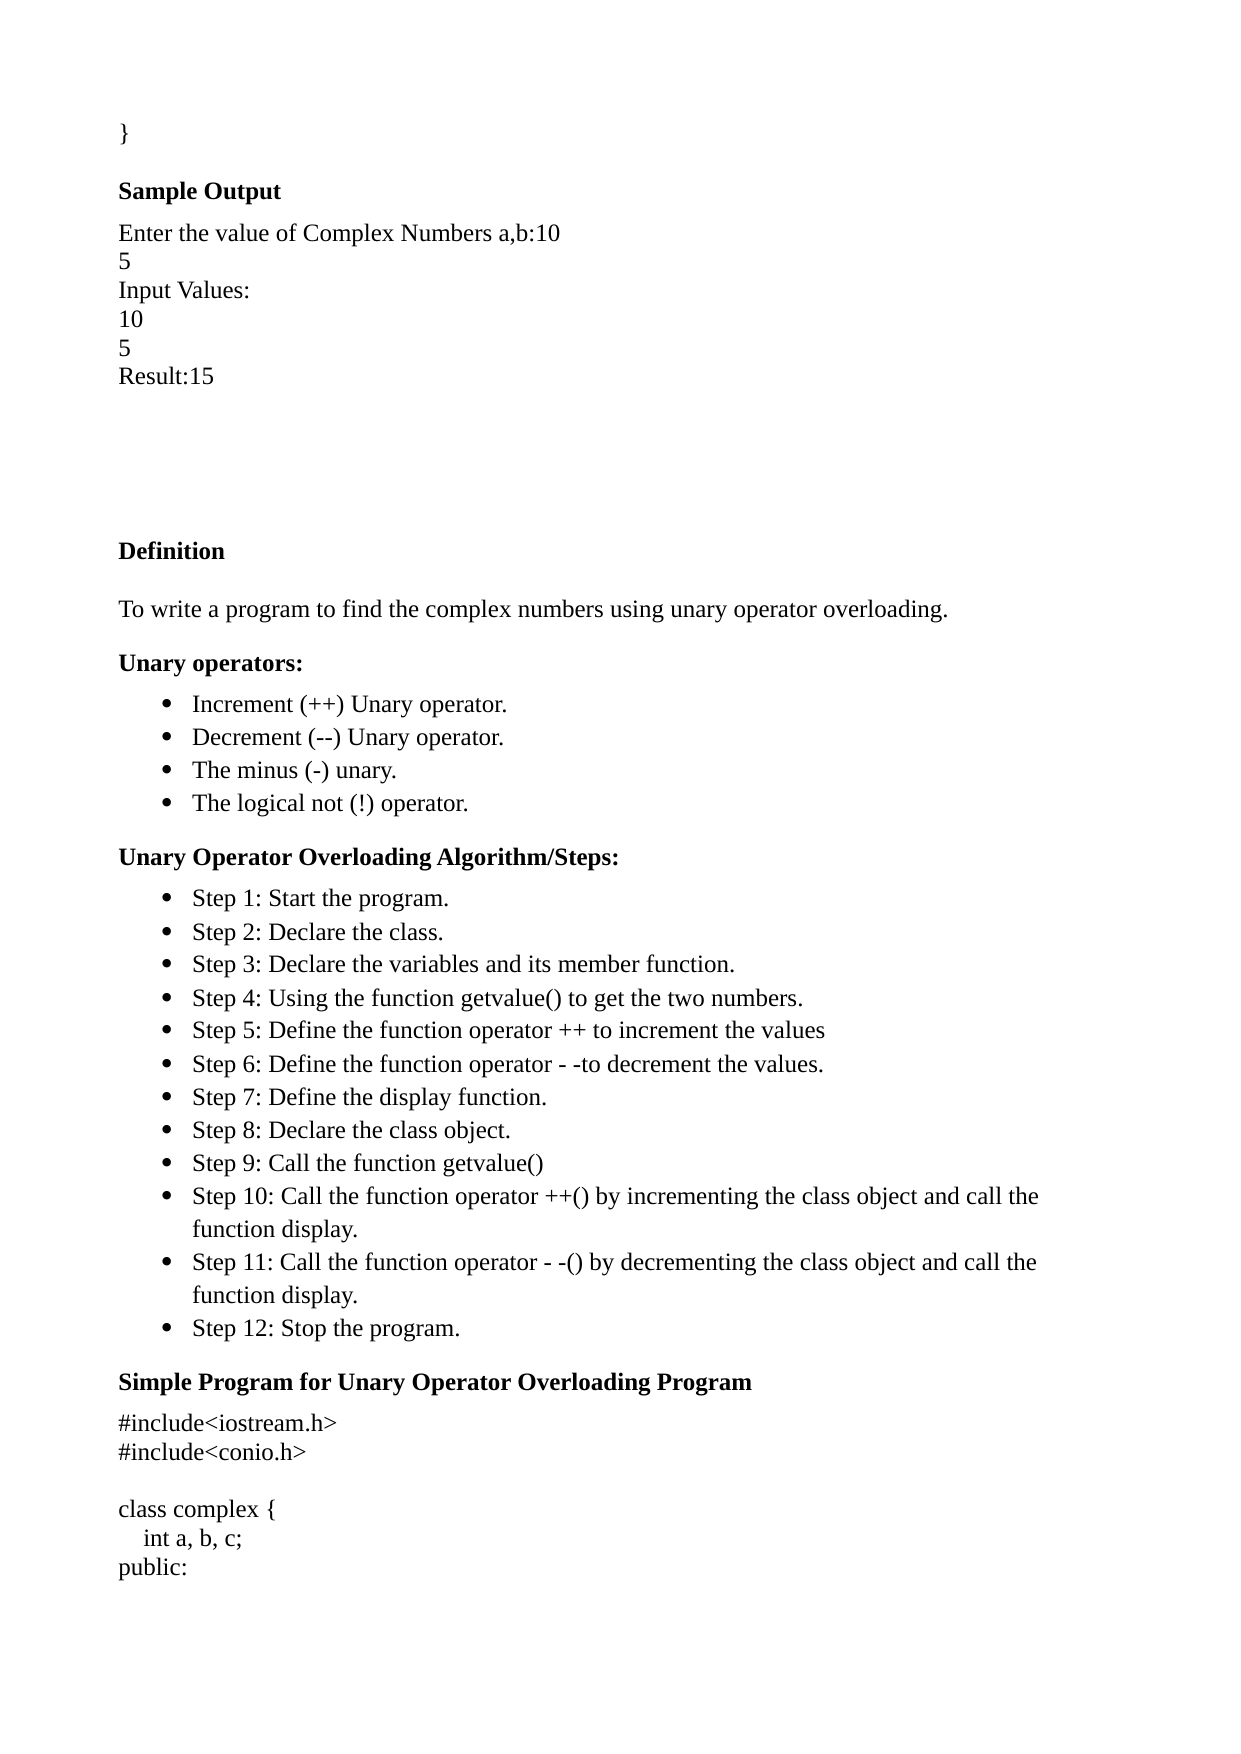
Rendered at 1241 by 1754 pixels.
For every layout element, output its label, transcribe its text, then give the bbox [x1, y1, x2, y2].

subtitle Simple Program for Unary Operator Overloading Program [118, 1367, 1122, 1395]
text 10 [118, 304, 1122, 333]
text } [118, 118, 1122, 147]
list Step 3: Declare the variables and its member function. [162, 949, 1122, 978]
list The logical not (!) operator. [162, 788, 1122, 817]
text class complex { [118, 1494, 1122, 1523]
list Step 9: Call the function getvalue() [162, 1148, 1122, 1176]
list Step 5: Define the function operator ++ to increment the values [162, 1016, 1122, 1044]
list Step 6: Define the function operator - -to decrement the values. [162, 1049, 1122, 1077]
list Step 12: Stop the program. [162, 1313, 1122, 1342]
list Step 1: Start the program. [162, 883, 1122, 912]
list Decrement (--) Unary operator. [162, 722, 1122, 751]
text int a, b, c; [118, 1523, 1122, 1552]
subtitle Unary operators: [118, 648, 1122, 677]
text Result:15 [118, 361, 1122, 390]
list Step 2: Declare the class. [162, 917, 1122, 945]
text To write a program to find the complex numbers using unary operator overloading. [118, 594, 1122, 623]
text #include<conio.h> [118, 1437, 1122, 1465]
text 5 [118, 333, 1122, 361]
text Input Values: [118, 275, 1122, 304]
text 5 [118, 246, 1122, 275]
list Step 4: Using the function getvalue() to get the two numbers. [162, 983, 1122, 1011]
text #include<iostream.h> [118, 1408, 1122, 1437]
subtitle Definition [118, 536, 1122, 565]
list Step 11: Call the function operator - -() by decrementing the class object and call the function display. [162, 1247, 1122, 1308]
text Enter the value of Complex Numbers a,b:10 [118, 218, 1122, 246]
subtitle Sample Output [118, 176, 1122, 205]
text public: [118, 1552, 1122, 1580]
list Step 7: Define the display function. [162, 1082, 1122, 1110]
list Step 10: Call the function operator ++() by incrementing the class object and call the function display. [162, 1181, 1122, 1242]
list Step 8: Declare the class object. [162, 1115, 1122, 1143]
list Increment (++) Unary operator. [162, 689, 1122, 718]
subtitle Unary Operator Overloading Algorithm/Steps: [118, 842, 1122, 871]
list The minus (-) unary. [162, 755, 1122, 784]
